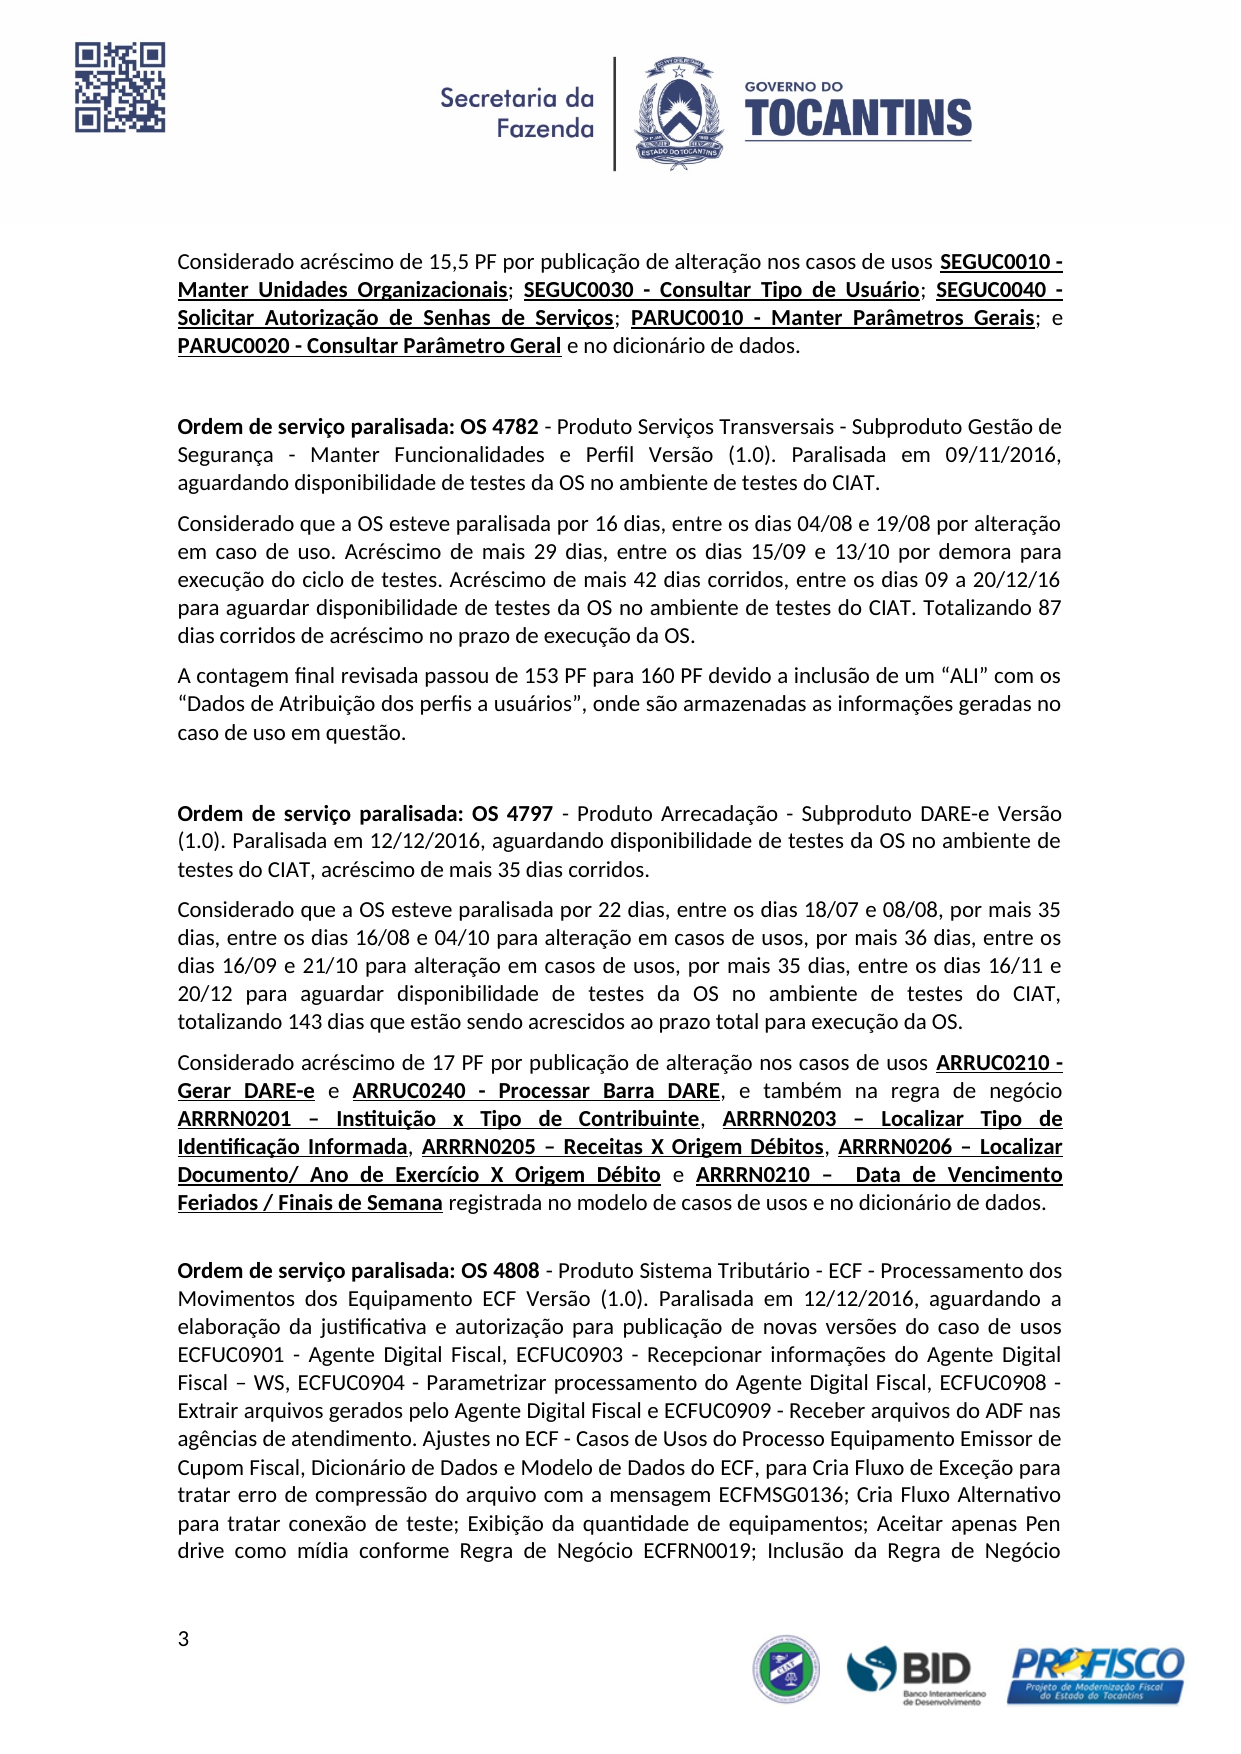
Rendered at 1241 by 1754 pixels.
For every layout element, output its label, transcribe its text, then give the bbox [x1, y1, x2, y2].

text Considerado que a OS esteve paralisada por 22 dias, entre os dias 18/07 e 08/08, por mais 35 dias, entre os dias 16/08 e 04/10 para alteração em casos de usos, por mais 36 dias, entre os dias 16/09 e 21/10 para alteração em casos de usos, por mais 35 dias, entre os dias 16/11 e 20/12 para aguardar disponibilidade de testes da OS no ambiente de testes do CIAT, totalizando 143 dias que estão sendo acrescidos ao prazo total para execução da OS. [177, 895, 1063, 1035]
text Ordem de serviço paralisada: OS 4797 - Produto Arrecadação - Subproduto DARE-e Versão (1.0). Paralisada em 12/12/2016, aguardando disponibilidade de testes da OS no ambiente de testes do CIAT, acréscimo de mais 35 dias corridos. [177, 799, 1063, 883]
picture [0, 0, 1232, 223]
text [177, 1256, 1063, 1565]
picture [750, 1633, 1191, 1708]
text Ordem de serviço paralisada: OS 4782 - Produto Serviços Transversais - Subproduto Gestão de Segurança - Manter Funcionalidades e Perfil Versão (1.0). Paralisada em 09/11/2016, aguardando disponibilidade de testes da OS no ambiente de testes do CIAT. [177, 412, 1063, 496]
text Considerado que a OS esteve paralisada por 16 dias, entre os dias 04/08 e 19/08 por alteração em caso de uso. Acréscimo de mais 29 dias, entre os dias 15/09 e 13/10 por demora para execução do ciclo de testes. Acréscimo de mais 42 dias corridos, entre os dias 09 a 20/12/16 para aguardar disponibilidade de testes da OS no ambiente de testes do CIAT. Totalizando 87 dias corridos de acréscimo no prazo de execução da OS. [177, 509, 1063, 649]
text Considerado acréscimo de 15,5 PF por publicação de alteração nos casos de usos SEGUC0010 - Manter Unidades Organizacionais; SEGUC0030 - Consultar Tipo de Usuário; SEGUC0040 - Solicitar Autorização de Senhas de Serviços; PARUC0010 - Manter Parâmetros Gerais; e PARUC0020 - Consultar Parâmetro Geral e no dicionário de dados. [177, 247, 1063, 359]
text A contagem final revisada passou de 153 PF para 160 PF devido a inclusão de um “ALI” com os “Dados de Atribuição dos perfis a usuários”, onde são armazenadas as informações geradas no caso de uso em questão. [177, 662, 1063, 746]
text Considerado acréscimo de 17 PF por publicação de alteração nos casos de usos ARRUC0210 - Gerar DARE-e e ARRUC0240 - Processar Barra DARE, e também na regra de negócio ARRRN0201 – Instituição x Tipo de Contribuinte, ARRRN0203 – Localizar Tipo de Identificação Informada, ARRRN0205 – Receitas X Origem Débitos, ARRRN0206 – Localizar Documento/ Ano de Exercício X Origem Débito e ARRRN0210 – Data de Vencimento Feriados / Finais de Semana registrada no modelo de casos de usos e no dicionário de dados. [177, 1048, 1063, 1216]
